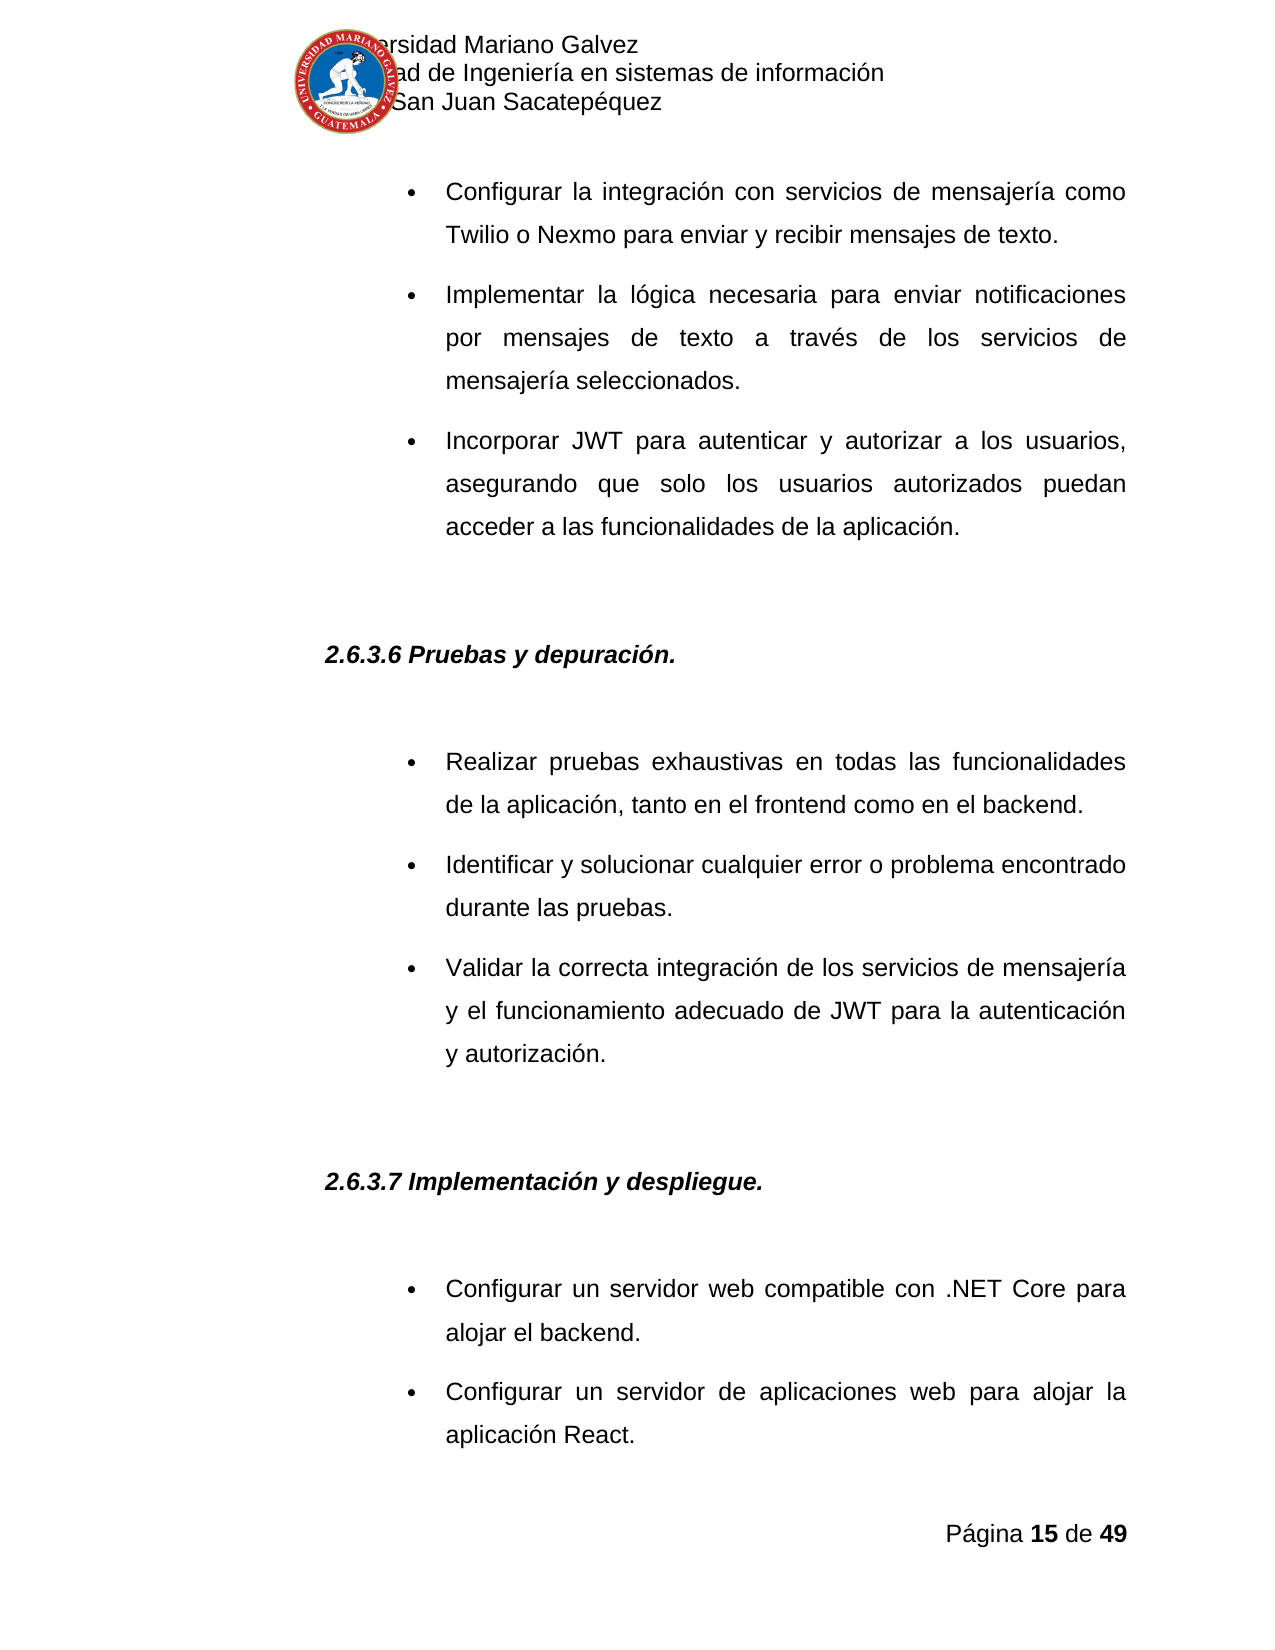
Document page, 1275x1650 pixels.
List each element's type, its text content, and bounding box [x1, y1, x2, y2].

list Configurar la integración con servicios de mensajería como Twilio o Nexmo para enviar y recibir mensajes de texto. [408, 177, 1127, 249]
list Realizar pruebas exhaustivas en todas las funcionalidades de la aplicación, tanto en el frontend como en el backend. [408, 747, 1127, 819]
list Identificar y solucionar cualquier error o problema encontrado durante las pruebas. [408, 850, 1127, 922]
list Configurar un servidor web compatible con .NET Core para alojar el backend. [408, 1274, 1127, 1346]
list Implementar la lógica necesaria para enviar notificaciones por mensajes de texto a través de los servicios de mensajería seleccionados. [408, 280, 1127, 395]
list Incorporar JWT para autenticar y autorizar a los usuarios, asegurando que solo los usuarios autorizados puedan acceder a las funcionalidades de la aplicación. [408, 426, 1127, 541]
list Validar la correcta integración de los servicios de mensajería y el funcionamiento adecuado de JWT para la autenticación y autorización. [408, 953, 1127, 1068]
picture [294, 29, 399, 134]
list Configurar un servidor de aplicaciones web para alojar la aplicación React. [408, 1377, 1127, 1449]
subtitle 2.6.3.7 Implementación y despliegue. [295, 1167, 1127, 1196]
subtitle 2.6.3.6 Pruebas y depuración. [295, 640, 1127, 669]
